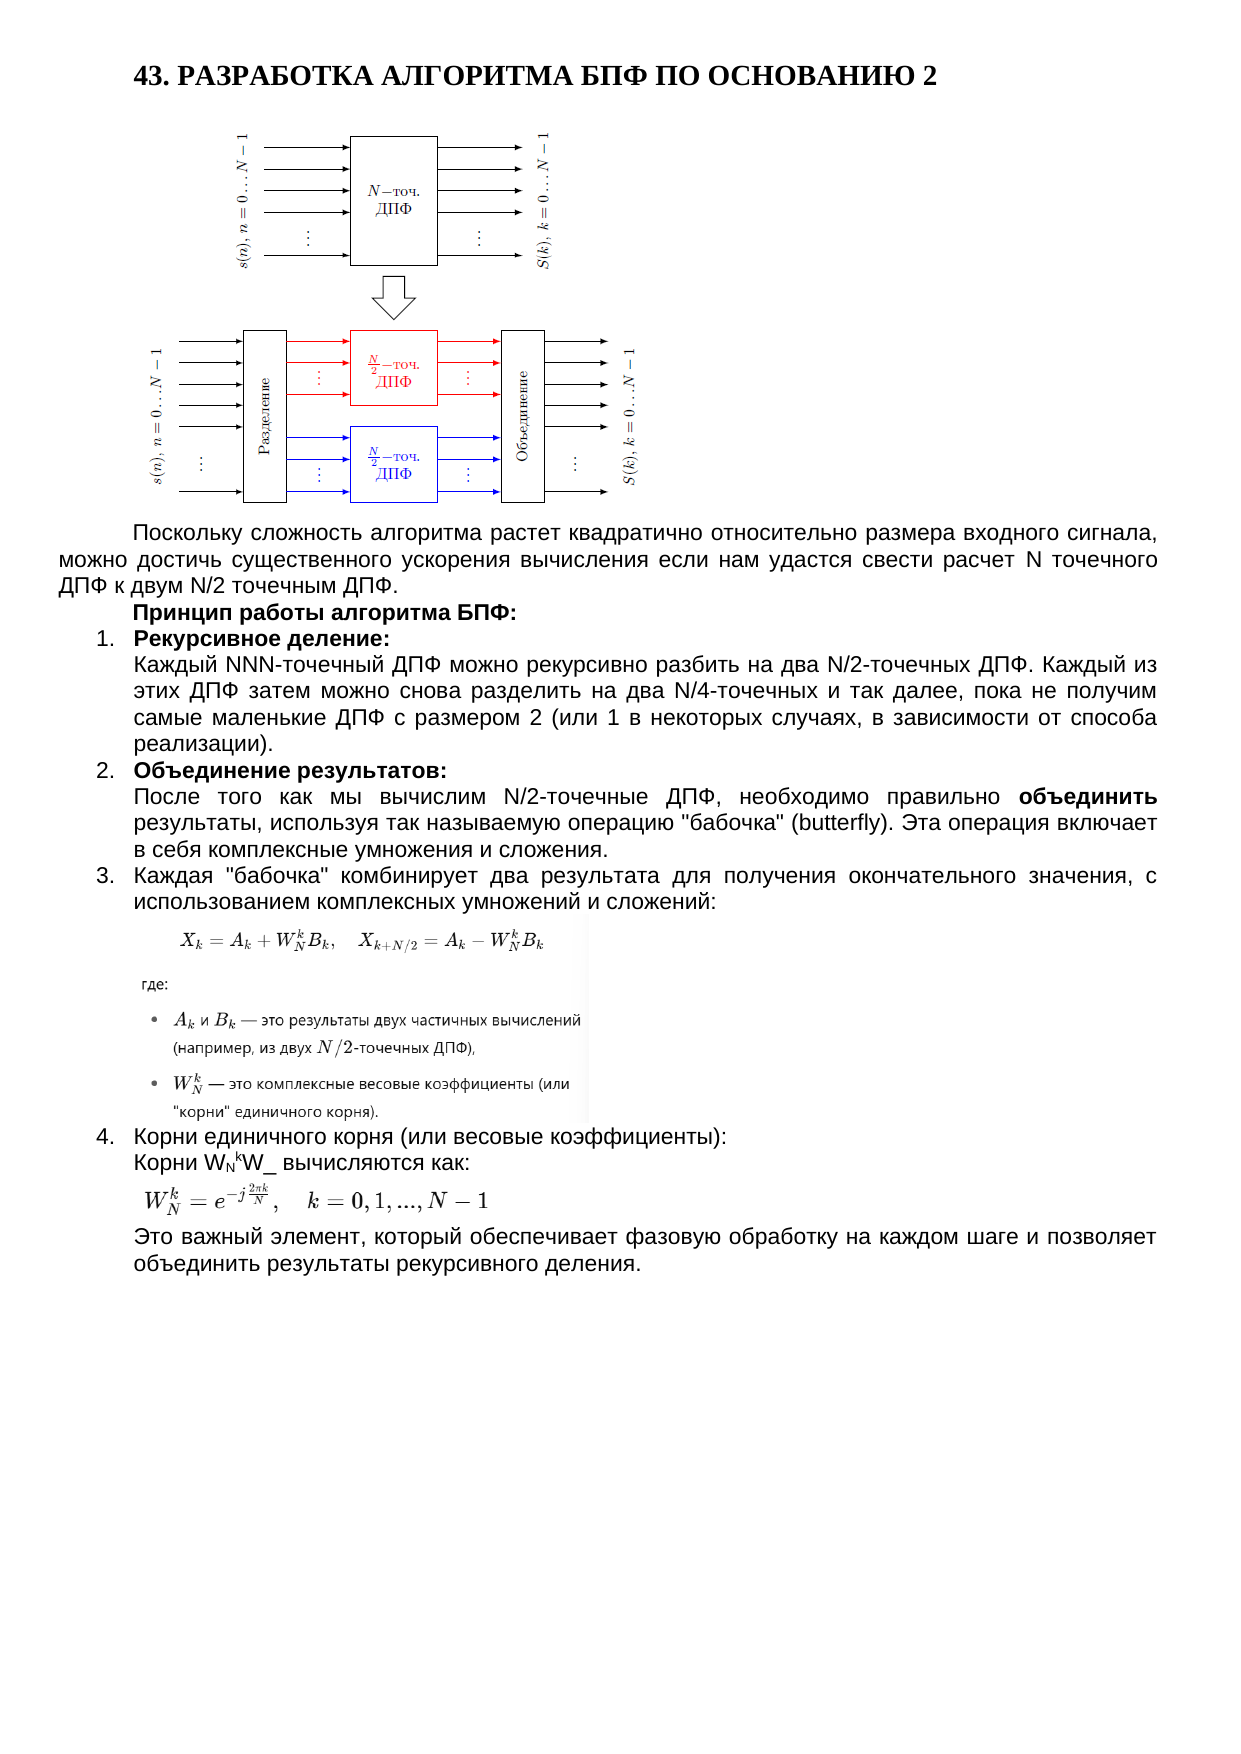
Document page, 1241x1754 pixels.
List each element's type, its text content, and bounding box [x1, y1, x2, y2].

list Корни единичного корня (или весовые коэффициенты): [96, 1123, 1158, 1149]
list Рекурсивное деление: Каждый NNN-точечный ДПФ можно рекурсивно разбить на два N/2-точечных ДПФ. Каждый из этих ДПФ затем можно снова разделить на два N/4-точечных и так далее, пока не получим самые маленькие ДПФ с размером 2 (или 1 в некоторых случаях, в зависимости от способа реализации). [96, 625, 1158, 757]
picture [132, 125, 656, 520]
list Корни WNkW_ вычисляются как: [133, 1149, 1158, 1176]
list Объединение результатов: После того как мы вычислим N/2-точечные ДПФ, необходимо правильно объединить результаты, используя так называемую операцию "бабочка" (butterfly). Эта операция включает в себя комплексные умножения и сложения. [96, 757, 1158, 862]
picture [133, 914, 589, 1123]
text Поскольку сложность алгоритма растет квадратично относительно размера входного сигнала, можно достичь существенного ускорения вычисления если нам удастся свести расчет N точечного ДПФ к двум N/2 точечным ДПФ. [58, 519, 1158, 598]
text Принцип работы алгоритма БПФ: [58, 598, 1158, 625]
subtitle 43. РАЗРАБОТКА АЛГОРИТМА БПФ ПО ОСНОВАНИЮ 2 [58, 58, 1158, 92]
picture [133, 1175, 493, 1224]
text Это важный элемент, который обеспечивает фазовую обработку на каждом шаге и позволяет объединить результаты рекурсивного деления. [133, 1176, 1158, 1276]
